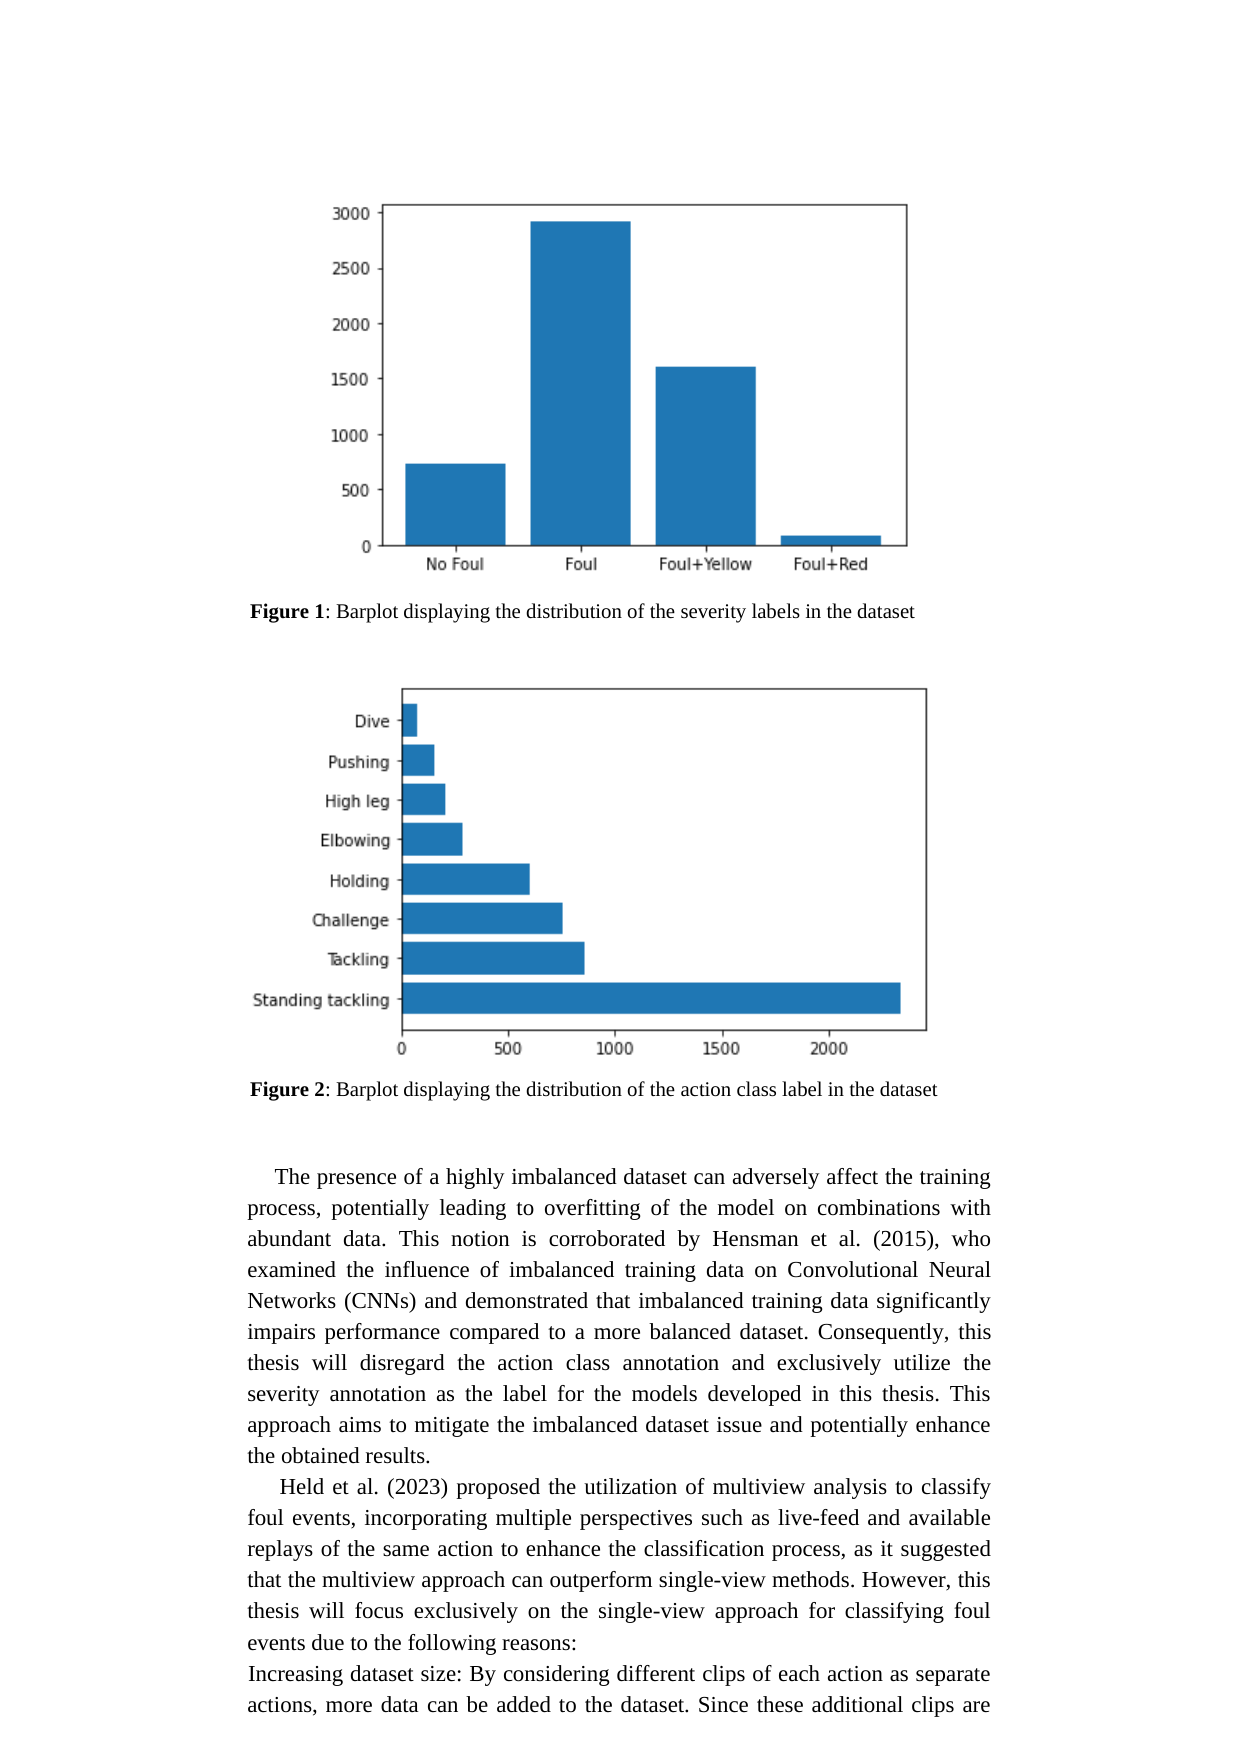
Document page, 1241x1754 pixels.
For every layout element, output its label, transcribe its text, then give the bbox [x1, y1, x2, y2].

text Figure 2: Barplot displaying the distribution of the action class label in the dataset [250, 1077, 1065, 1101]
text The presence of a highly imbalanced dataset can adversely affect the training process, potentially leading to overfitting of the model on combinations with abundant data. This notion is corroborated by Hensman et al. (2015), who examined the influence of imbalanced training data on Convolutional Neural Networks (CNNs) and demonstrated that imbalanced training data significantly impairs performance compared to a more balanced dataset. Consequently, this thesis will disregard the action class annotation and exclusively utilize the severity annotation as the label for the models developed in this thesis. This approach aims to mitigate the imbalanced dataset issue and potentially enhance the obtained results. [247, 1163, 992, 1469]
text Held et al. (2023) proposed the utilization of multiview analysis to classify foul events, incorporating multiple perspectives such as live-feed and available replays of the same action to enhance the classification process, as it suggested that the multiview approach can outperform single-view methods. However, this thesis will focus exclusively on the single-view approach for classifying foul events due to the following reasons: [247, 1473, 992, 1655]
picture [329, 200, 911, 575]
picture [250, 684, 929, 1058]
text Figure 1: Barplot displaying the distribution of the severity labels in the dataset [250, 598, 1065, 623]
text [247, 1660, 992, 1717]
